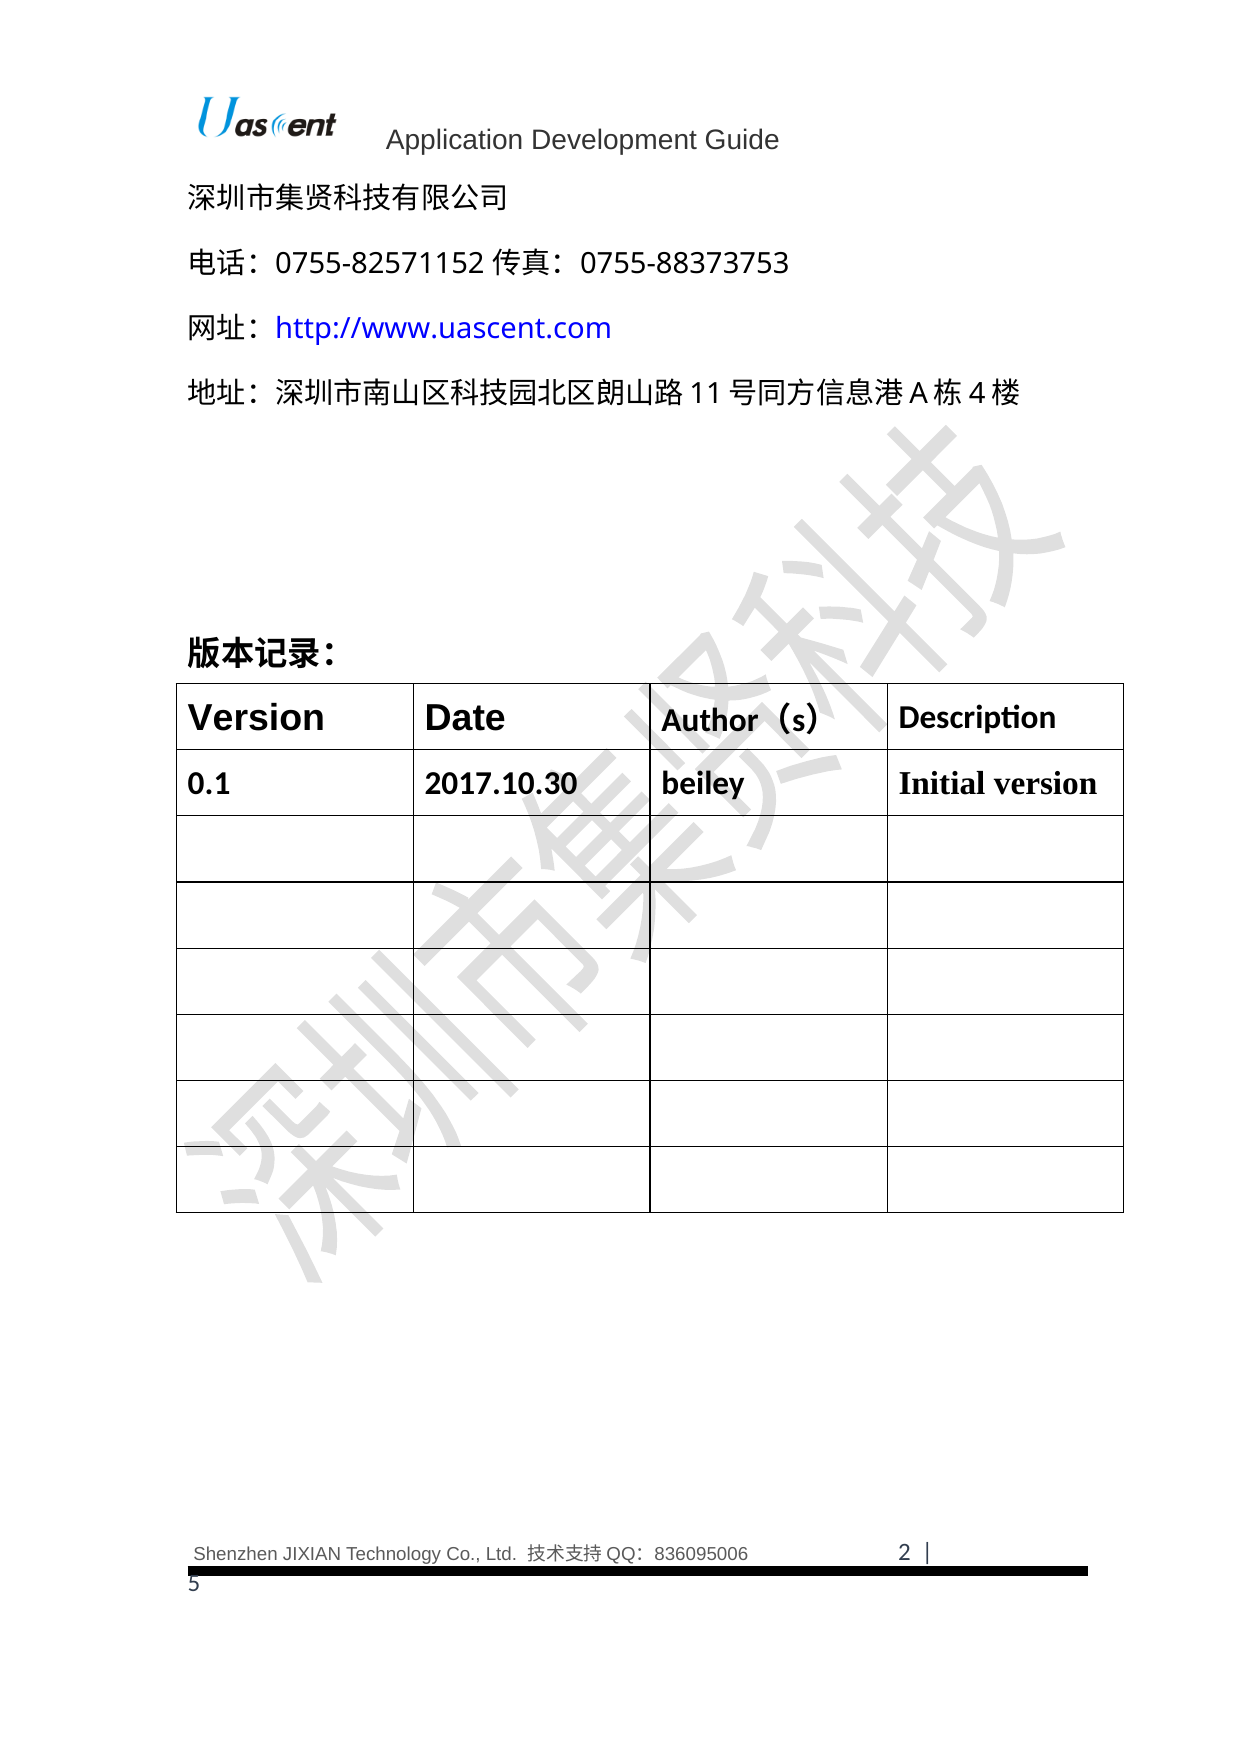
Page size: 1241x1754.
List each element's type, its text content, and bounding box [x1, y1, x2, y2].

table_cell [414, 883, 649, 947]
table_header Date [414, 684, 649, 749]
table_cell [177, 949, 413, 1013]
table_cell [414, 816, 649, 881]
table_cell 2017.10.30 [414, 750, 649, 815]
text 深圳市集贤科技有限公司 [187, 163, 1053, 228]
table_cell [651, 1081, 887, 1146]
table_cell [888, 816, 1123, 881]
table_header Description [888, 684, 1123, 749]
text 地址：深圳市南山区科技园北区朗山路11号同方信息港A栋4楼 [187, 358, 1053, 423]
table_cell [651, 1147, 887, 1212]
table_cell [414, 1147, 649, 1212]
table_cell [888, 1015, 1123, 1079]
table_cell [177, 816, 413, 881]
table_cell [888, 1081, 1123, 1146]
table_cell [651, 949, 887, 1013]
table_cell [651, 1015, 887, 1079]
table_cell [414, 949, 649, 1013]
table_header Author（s） [651, 684, 887, 749]
table_cell beiley [651, 750, 887, 815]
table_cell [888, 949, 1123, 1013]
table_cell [888, 883, 1123, 947]
table_cell [177, 1147, 413, 1212]
text 电话：0755-82571152 传真：0755-88373753 [187, 228, 1053, 293]
table_cell [177, 1015, 413, 1079]
text 版本记录： [187, 618, 1053, 683]
table_cell [888, 1147, 1123, 1212]
table_cell [177, 1081, 413, 1146]
text 网址：http://www.uascent.com [187, 293, 1053, 358]
table_header Version [177, 684, 413, 749]
table_cell [651, 816, 887, 881]
table_cell [651, 883, 887, 947]
table_cell [414, 1081, 649, 1146]
table_cell [414, 1015, 649, 1079]
table_cell 0.1 [177, 750, 413, 815]
table_cell [177, 883, 413, 947]
table_cell Initial version [888, 750, 1123, 815]
